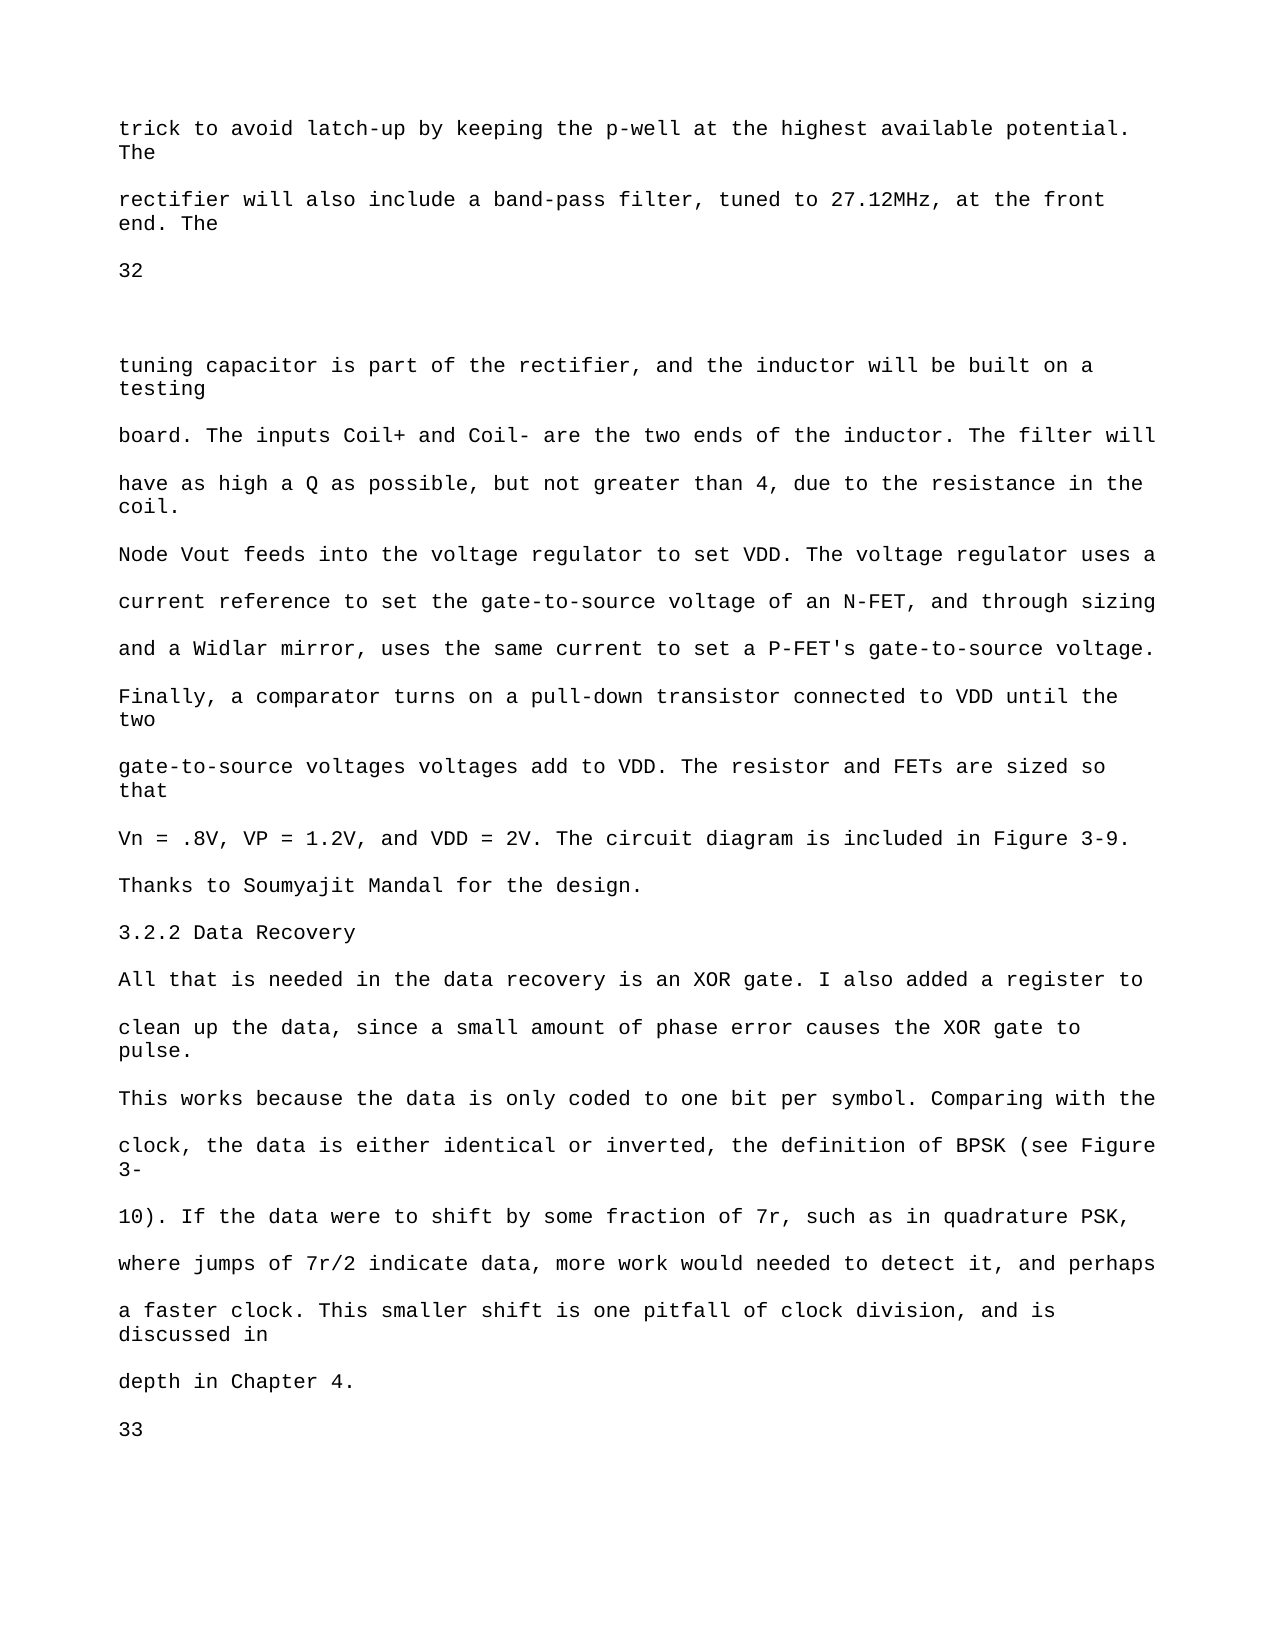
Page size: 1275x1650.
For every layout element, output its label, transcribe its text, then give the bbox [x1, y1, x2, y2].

text 33 [118, 1419, 1157, 1442]
text This works because the data is only coded to one bit per symbol. Comparing with the [118, 1088, 1157, 1111]
text Node Vout feeds into the voltage regulator to set VDD. The voltage regulator uses a [118, 544, 1157, 567]
text 10). If the data were to shift by some fraction of 7r, such as in quadrature PSK, [118, 1206, 1157, 1229]
text board. The inputs Coil+ and Coil- are the two ends of the inductor. The filter will [118, 426, 1157, 449]
text where jumps of 7r/2 indicate data, more work would needed to detect it, and perhaps [118, 1253, 1157, 1277]
text a faster clock. This smaller shift is one pitfall of clock division, and is discussed in [118, 1300, 1157, 1348]
text and a Widlar mirror, uses the same current to set a P-FET's gate-to-source voltage. [118, 638, 1157, 662]
text Thanks to Soumyajit Mandal for the design. [118, 875, 1157, 898]
text tuning capacitor is part of the rectifier, and the inductor will be built on a testing [118, 354, 1157, 402]
text 3.2.2 Data Recovery [118, 922, 1157, 946]
text gate-to-source voltages voltages add to VDD. The resistor and FETs are sized so that [118, 757, 1157, 804]
text rectifier will also include a band-pass filter, tuned to 27.12MHz, at the front end. The [118, 189, 1157, 236]
text All that is needed in the data recovery is an XOR gate. I also added a register to [118, 969, 1157, 993]
text Vn = .8V, VP = 1.2V, and VDD = 2V. The circuit diagram is included in Figure 3-9. [118, 827, 1157, 851]
text clock, the data is either identical or inverted, the definition of BPSK (see Figure 3- [118, 1135, 1157, 1182]
text trick to avoid latch-up by keeping the p-well at the highest available potential. The [118, 118, 1157, 165]
text clean up the data, since a small amount of phase error causes the XOR gate to pulse. [118, 1017, 1157, 1064]
text have as high a Q as possible, but not greater than 4, due to the resistance in the coil. [118, 473, 1157, 520]
text Finally, a comparator turns on a pull-down transistor connected to VDD until the two [118, 686, 1157, 733]
text 32 [118, 260, 1157, 284]
text depth in Chapter 4. [118, 1371, 1157, 1395]
text current reference to set the gate-to-source voltage of an N-FET, and through sizing [118, 591, 1157, 615]
